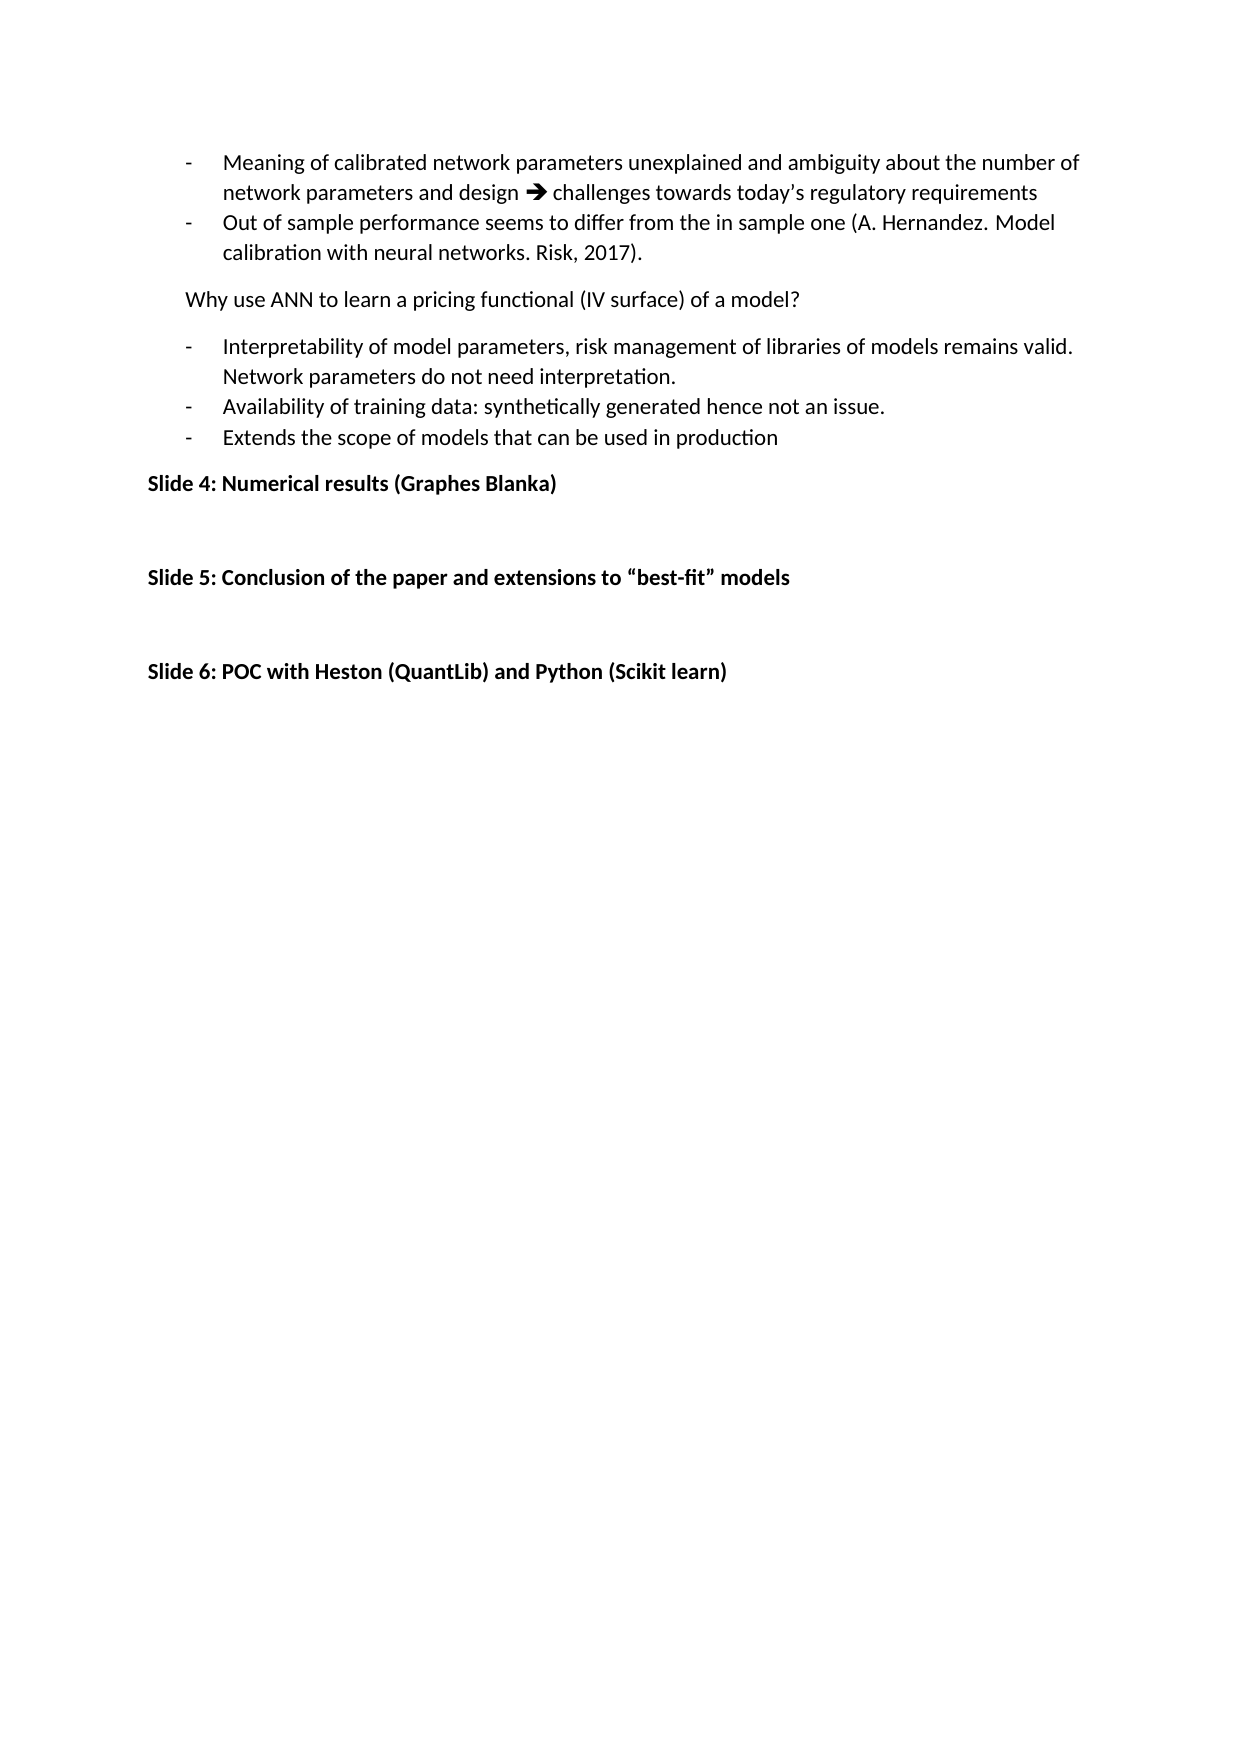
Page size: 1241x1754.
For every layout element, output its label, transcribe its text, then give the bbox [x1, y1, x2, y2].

list Extends the scope of models that can be used in production [185, 423, 1093, 451]
text Why use ANN to learn a pricing functional (IV surface) of a model? [185, 285, 1093, 313]
text Slide 4: Numerical results (Graphes Blanka) [148, 469, 1093, 497]
list Availability of training data: synthetically generated hence not an issue. [185, 392, 1093, 420]
list Interpretability of model parameters, risk management of libraries of models remains valid. Network parameters do not need interpretation. [185, 332, 1093, 390]
text Slide 5: Conclusion of the paper and extensions to “best-fit” models [148, 563, 1093, 591]
list Out of sample performance seems to differ from the in sample one (A. Hernandez. Model calibration with neural networks. Risk, 2017). [185, 208, 1093, 266]
text Slide 6: POC with Heston (QuantLib) and Python (Scikit learn) [148, 657, 1093, 685]
list Meaning of calibrated network parameters unexplained and ambiguity about the number of network parameters and design challenges towards today’s regulatory requirements [185, 148, 1093, 206]
